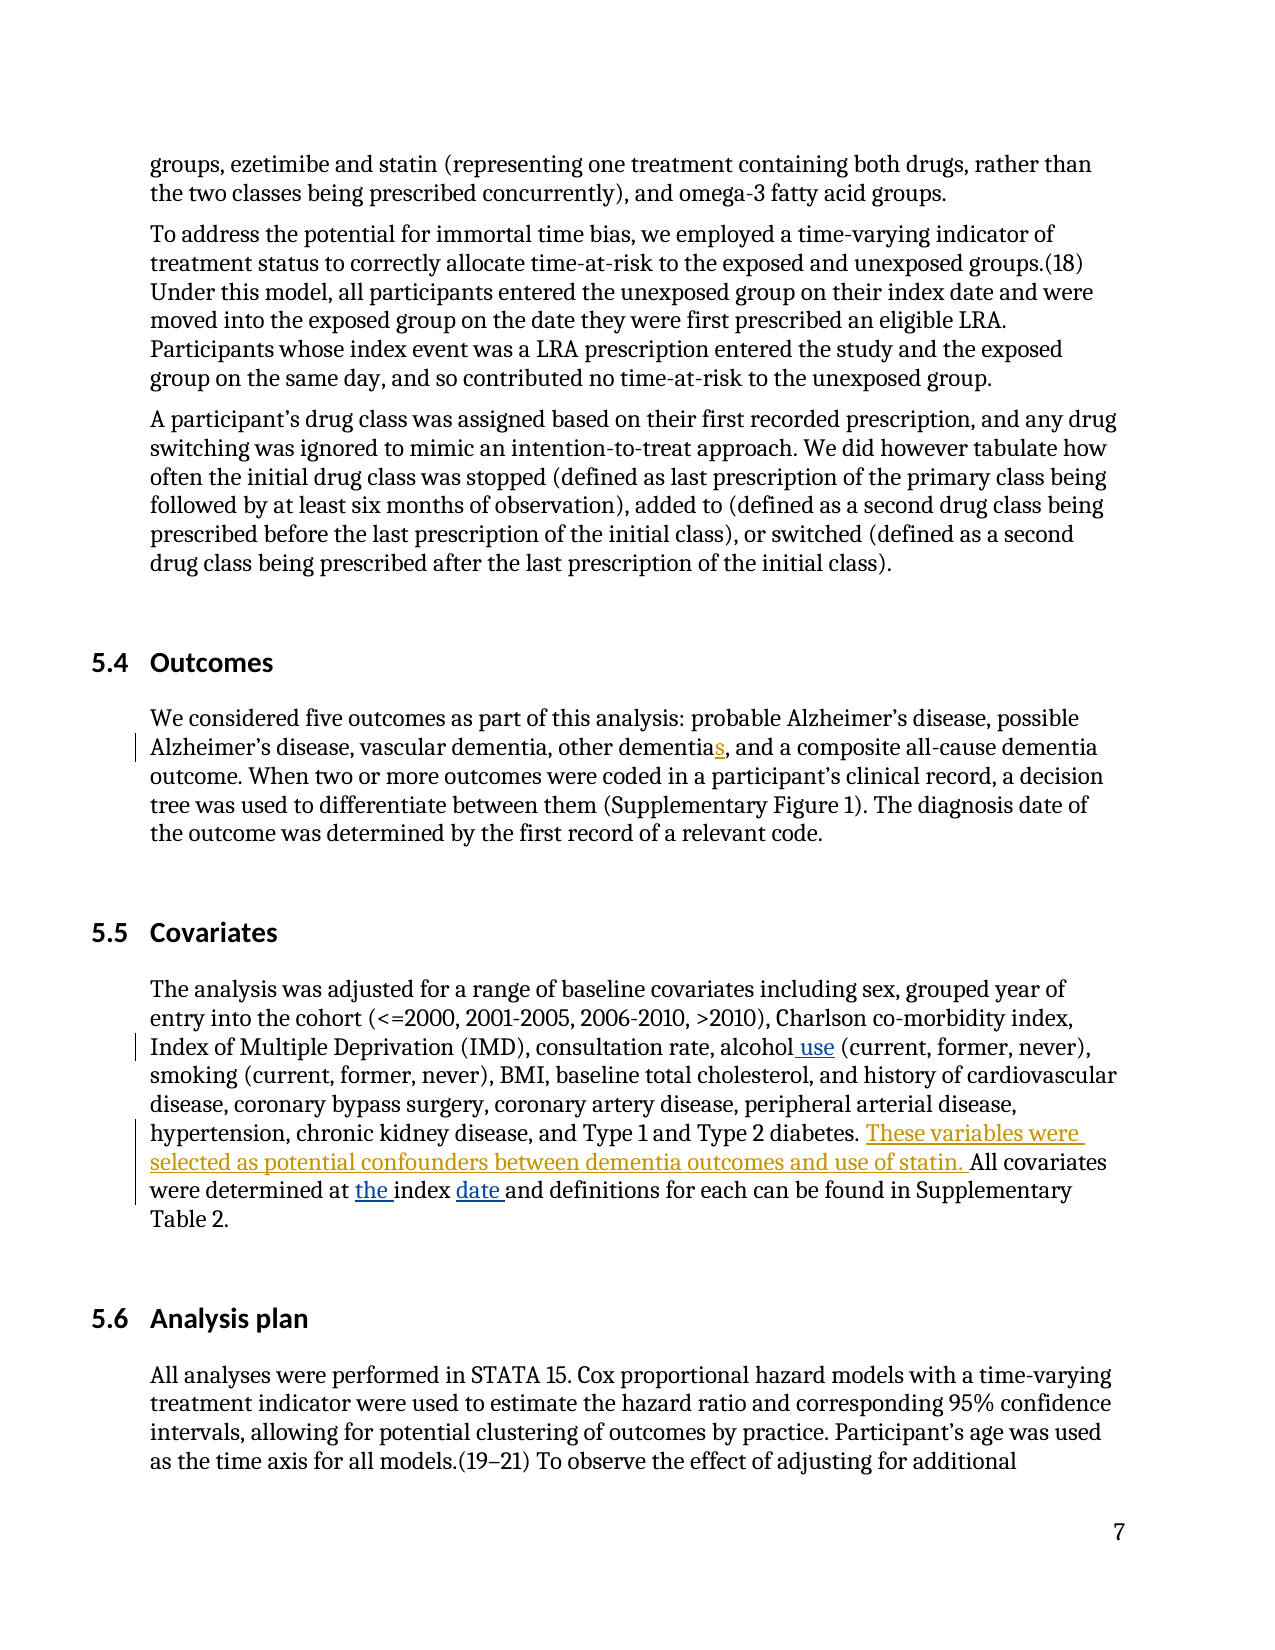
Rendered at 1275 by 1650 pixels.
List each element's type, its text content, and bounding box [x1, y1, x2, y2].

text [150, 150, 1125, 207]
text To address the potential for immortal time bias, we employed a time-varying indicator of treatment status to correctly allocate time-at-risk to the exposed and unexposed groups.(18) Under this model, all participants entered the unexposed group on their index date and were moved into the exposed group on the date they were first prescribed an eligible LRA. Participants whose index event was a LRA prescription entered the study and the exposed group on the same day, and so contributed no time-at-risk to the unexposed group. [150, 220, 1125, 392]
subtitle Analysis plan [91, 1300, 1125, 1336]
text A participant’s drug class was assigned based on their first recorded prescription, and any drug switching was ignored to mimic an intention-to-treat approach. We did however tabulate how often the initial drug class was stopped (defined as last prescription of the primary class being followed by at least six months of observation), added to (defined as a second drug class being prescribed before the last prescription of the initial class), or switched (defined as a second drug class being prescribed after the last prescription of the initial class). [150, 405, 1125, 577]
text We considered five outcomes as part of this analysis: probable Alzheimer’s disease, possible Alzheimer’s disease, vascular dementia, other dementia, and a composite all-cause dementia outcome. When two or more outcomes were coded in a participant’s clinical record, a decision tree was used to differentiate between them (Supplementary Figure 1). The diagnosis date of the outcome was determined by the first record of a relevant code. [150, 704, 1125, 848]
subtitle Outcomes [91, 644, 1125, 679]
subtitle Covariates [91, 914, 1125, 950]
text The analysis was adjusted for a range of baseline covariates including sex, grouped year of entry into the cohort (<=2000, 2001-2005, 2006-2010, >2010), Charlson co-morbidity index, Index of Multiple Deprivation (IMD), consultation rate, alcohol (current, former, never), smoking (current, former, never), BMI, baseline total cholesterol, and history of cardiovascular disease, coronary bypass surgery, coronary artery disease, peripheral arterial disease, hypertension, chronic kidney disease, and Type 1 and Type 2 diabetes. All covariates were determined at index and definitions for each can be found in Supplementary Table 2. [150, 975, 1125, 1234]
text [150, 1361, 1125, 1476]
